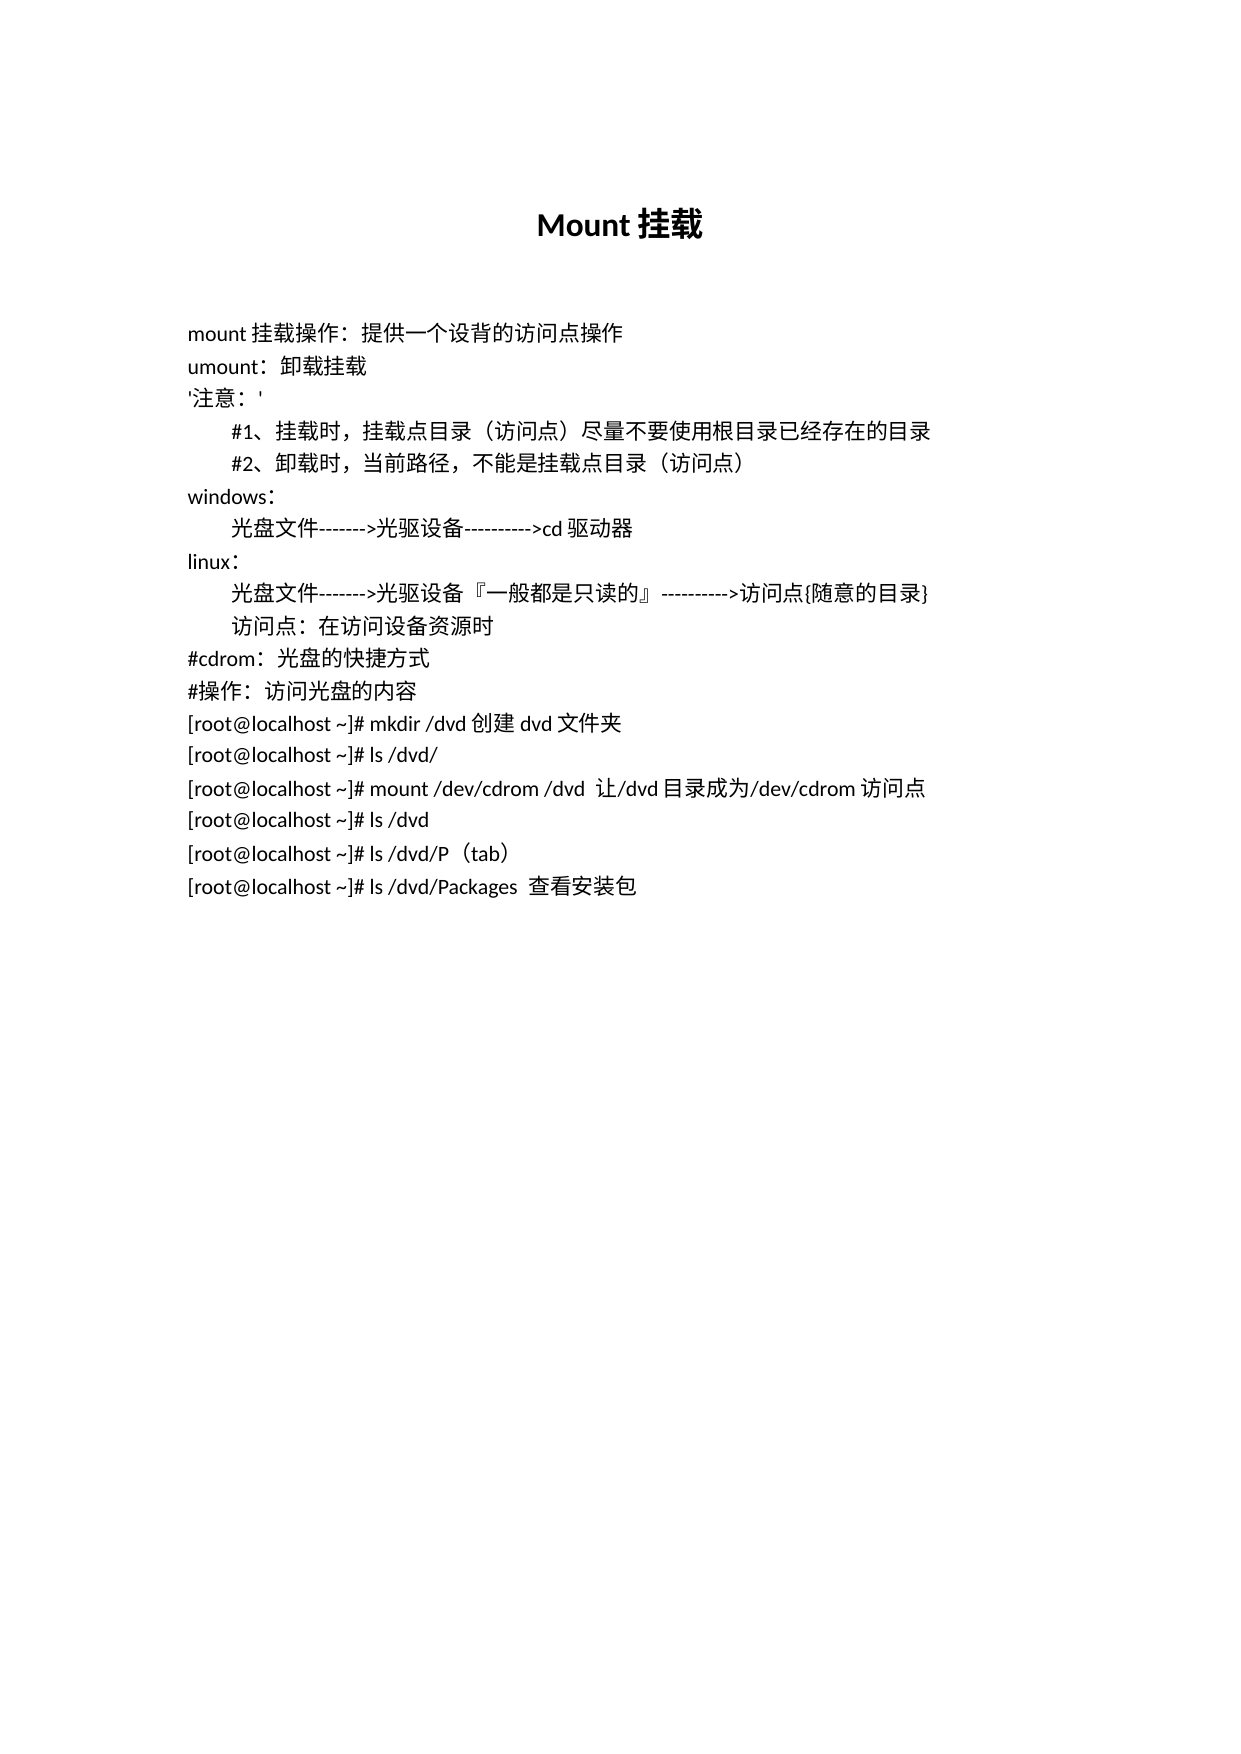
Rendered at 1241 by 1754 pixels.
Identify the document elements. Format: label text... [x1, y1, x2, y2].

text [root@localhost ~]# mount /dev/cdrom /dvd 让/dvd目录成为/dev/cdrom访问点 [187, 771, 1053, 803]
text windows： [187, 478, 1053, 511]
text umount：卸载挂载 [187, 348, 1053, 381]
text 光盘文件------->光驱设备『一般都是只读的』---------->访问点{随意的目录} [187, 576, 1053, 608]
text #2、卸载时，当前路径，不能是挂载点目录（访问点） [187, 446, 1053, 478]
subtitle Mount挂载 [187, 189, 1053, 254]
text [root@localhost ~]# ls /dvd/ [187, 738, 1053, 771]
text [root@localhost ~]# ls /dvd/Packages 查看安装包 [187, 868, 1053, 901]
text [root@localhost ~]# mkdir /dvd 创建dvd文件夹 [187, 706, 1053, 738]
text #操作：访问光盘的内容 [187, 673, 1053, 706]
text #cdrom：光盘的快捷方式 [187, 641, 1053, 673]
text 光盘文件------->光驱设备---------->cd驱动器 [187, 511, 1053, 543]
text mount 挂载操作：提供一个设背的访问点操作 [187, 316, 1053, 348]
text '注意：' [187, 381, 1053, 413]
text #1、挂载时，挂载点目录（访问点）尽量不要使用根目录已经存在的目录 [187, 413, 1053, 446]
text linux： [187, 543, 1053, 576]
text [root@localhost ~]# ls /dvd/P（tab） [187, 836, 1053, 868]
text 访问点：在访问设备资源时 [187, 608, 1053, 641]
text [root@localhost ~]# ls /dvd [187, 803, 1053, 836]
